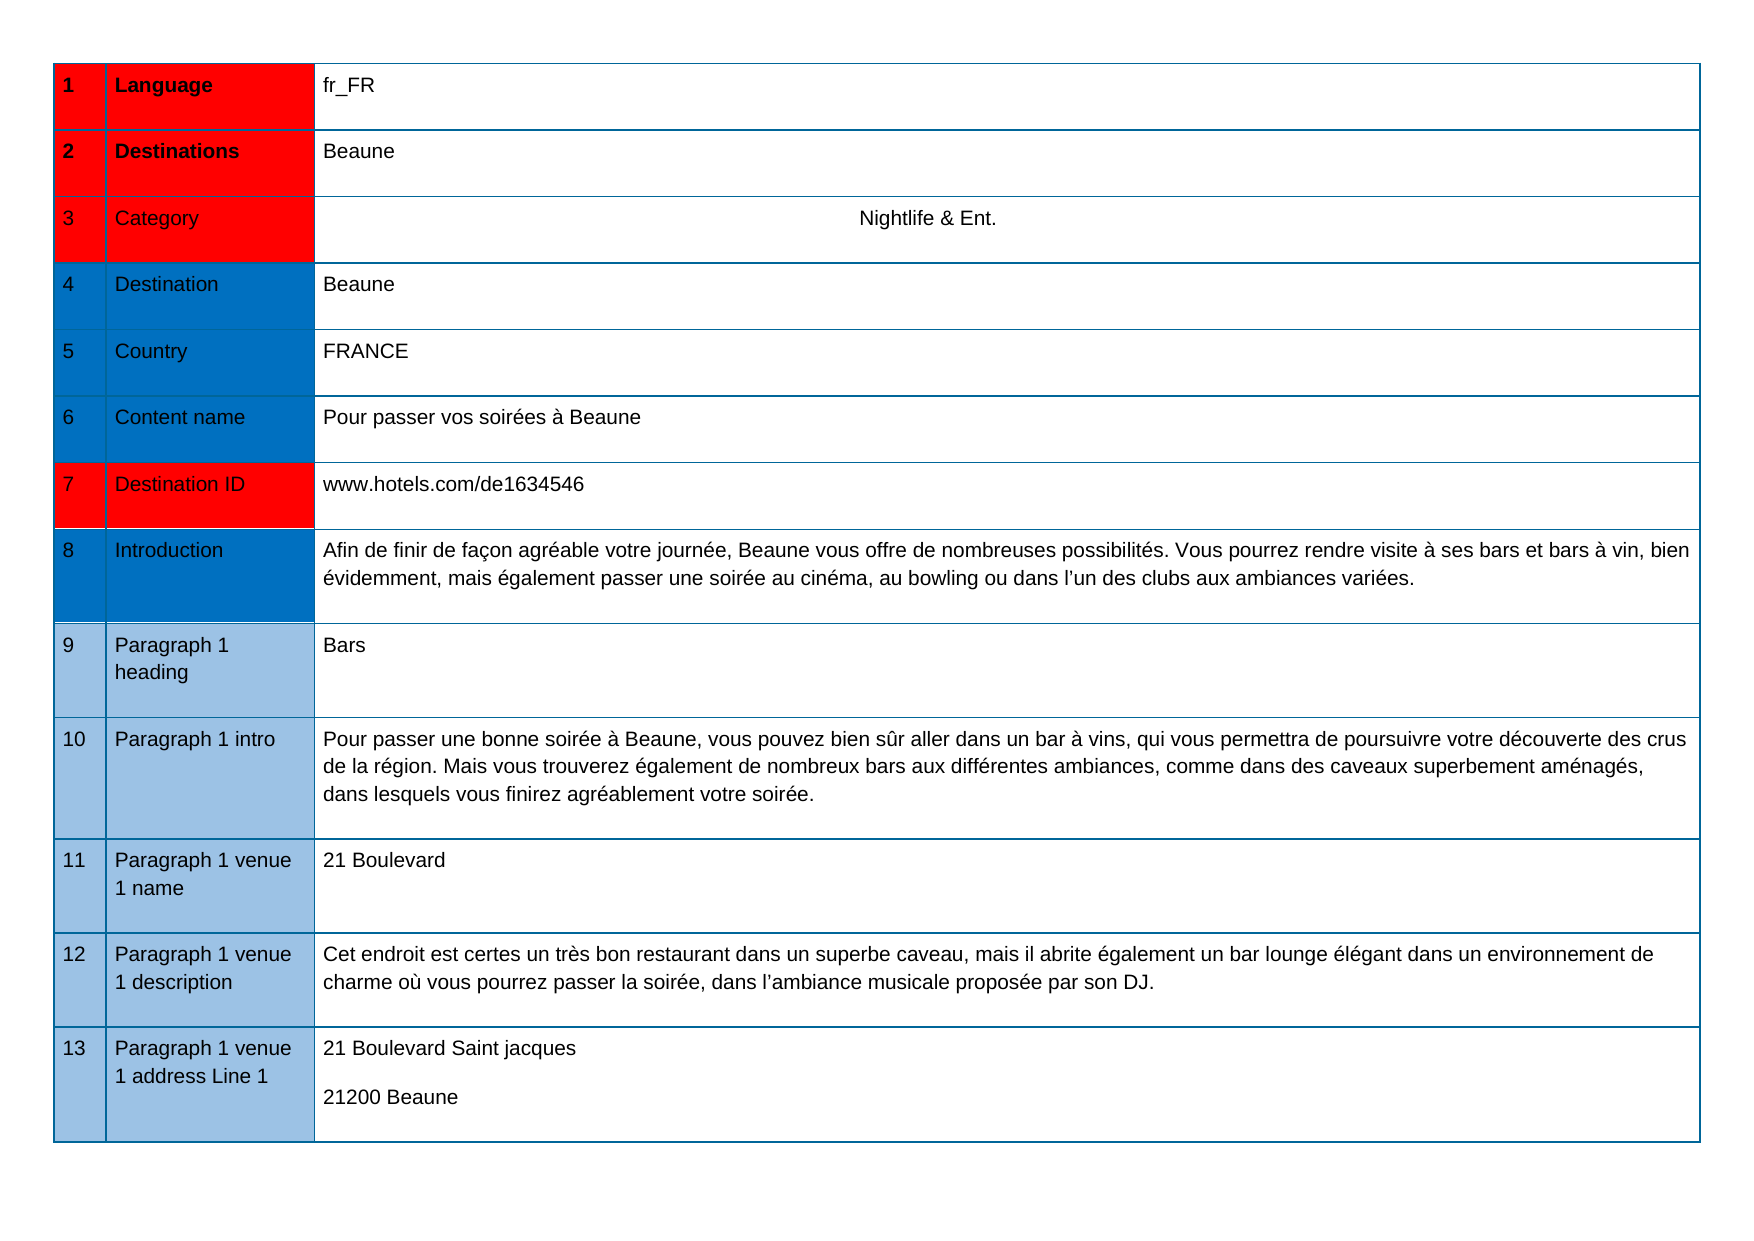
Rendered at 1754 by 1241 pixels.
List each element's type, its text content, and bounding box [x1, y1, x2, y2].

table_cell 21 Boulevard [315, 840, 1699, 932]
table_cell 13 [55, 1028, 105, 1141]
table_cell Country [107, 330, 314, 395]
table_cell FRANCE [315, 330, 1699, 395]
table_cell 5 [55, 330, 105, 395]
table_cell 9 [55, 624, 105, 717]
table_header 1 [55, 64, 105, 129]
table_cell 21 Boulevard Saint jacques 21200 Beaune [315, 1028, 1699, 1141]
table_cell Destination ID [107, 463, 314, 528]
table_cell Pour passer vos soirées à Beaune [315, 397, 1699, 462]
table_cell Paragraph 1 venue 1 description [107, 934, 314, 1026]
table_cell Category [107, 197, 314, 262]
table_cell Nightlife & Ent. [315, 197, 1699, 262]
table_cell 4 [55, 264, 105, 329]
table_cell Content name [107, 397, 314, 462]
table_cell Paragraph 1 intro [107, 718, 314, 838]
table_cell Paragraph 1 venue 1 address Line 1 [107, 1028, 314, 1141]
table_cell Bars [315, 624, 1699, 717]
table_cell 11 [55, 840, 105, 932]
table_cell Paragraph 1 venue 1 name [107, 840, 314, 932]
table_cell Beaune [315, 131, 1699, 196]
table_cell Destinations [107, 131, 314, 196]
table_cell www.hotels.com/de1634546 [315, 463, 1699, 528]
table_cell Destination [107, 264, 314, 329]
table_cell Afin de finir de façon agréable votre journée, Beaune vous offre de nombreuses possibilités. Vous pourrez rendre visite à ses bars et bars à vin, bien évidemment, mais également passer une soirée au cinéma, au bowling ou dans l’un des clubs aux ambiances variées. [315, 530, 1699, 622]
table_cell Pour passer une bonne soirée à Beaune, vous pouvez bien sûr aller dans un bar à vins, qui vous permettra de poursuivre votre découverte des crus de la région. Mais vous trouverez également de nombreux bars aux différentes ambiances, comme dans des caveaux superbement aménagés, dans lesquels vous finirez agréablement votre soirée. [315, 718, 1699, 838]
table_cell Introduction [107, 530, 314, 622]
table_cell 10 [55, 718, 105, 838]
table_header fr_FR [315, 64, 1699, 129]
table_cell 7 [55, 463, 105, 528]
table_cell Cet endroit est certes un très bon restaurant dans un superbe caveau, mais il abrite également un bar lounge élégant dans un environnement de charme où vous pourrez passer la soirée, dans l’ambiance musicale proposée par son DJ. [315, 934, 1699, 1026]
table_cell 3 [55, 197, 105, 262]
table_header Language [107, 64, 314, 129]
table_cell 6 [55, 397, 105, 462]
table_cell Beaune [315, 264, 1699, 329]
table_cell 12 [55, 934, 105, 1026]
table_cell 8 [55, 530, 105, 622]
table_cell 2 [55, 131, 105, 196]
table_cell Paragraph 1 heading [107, 624, 314, 717]
